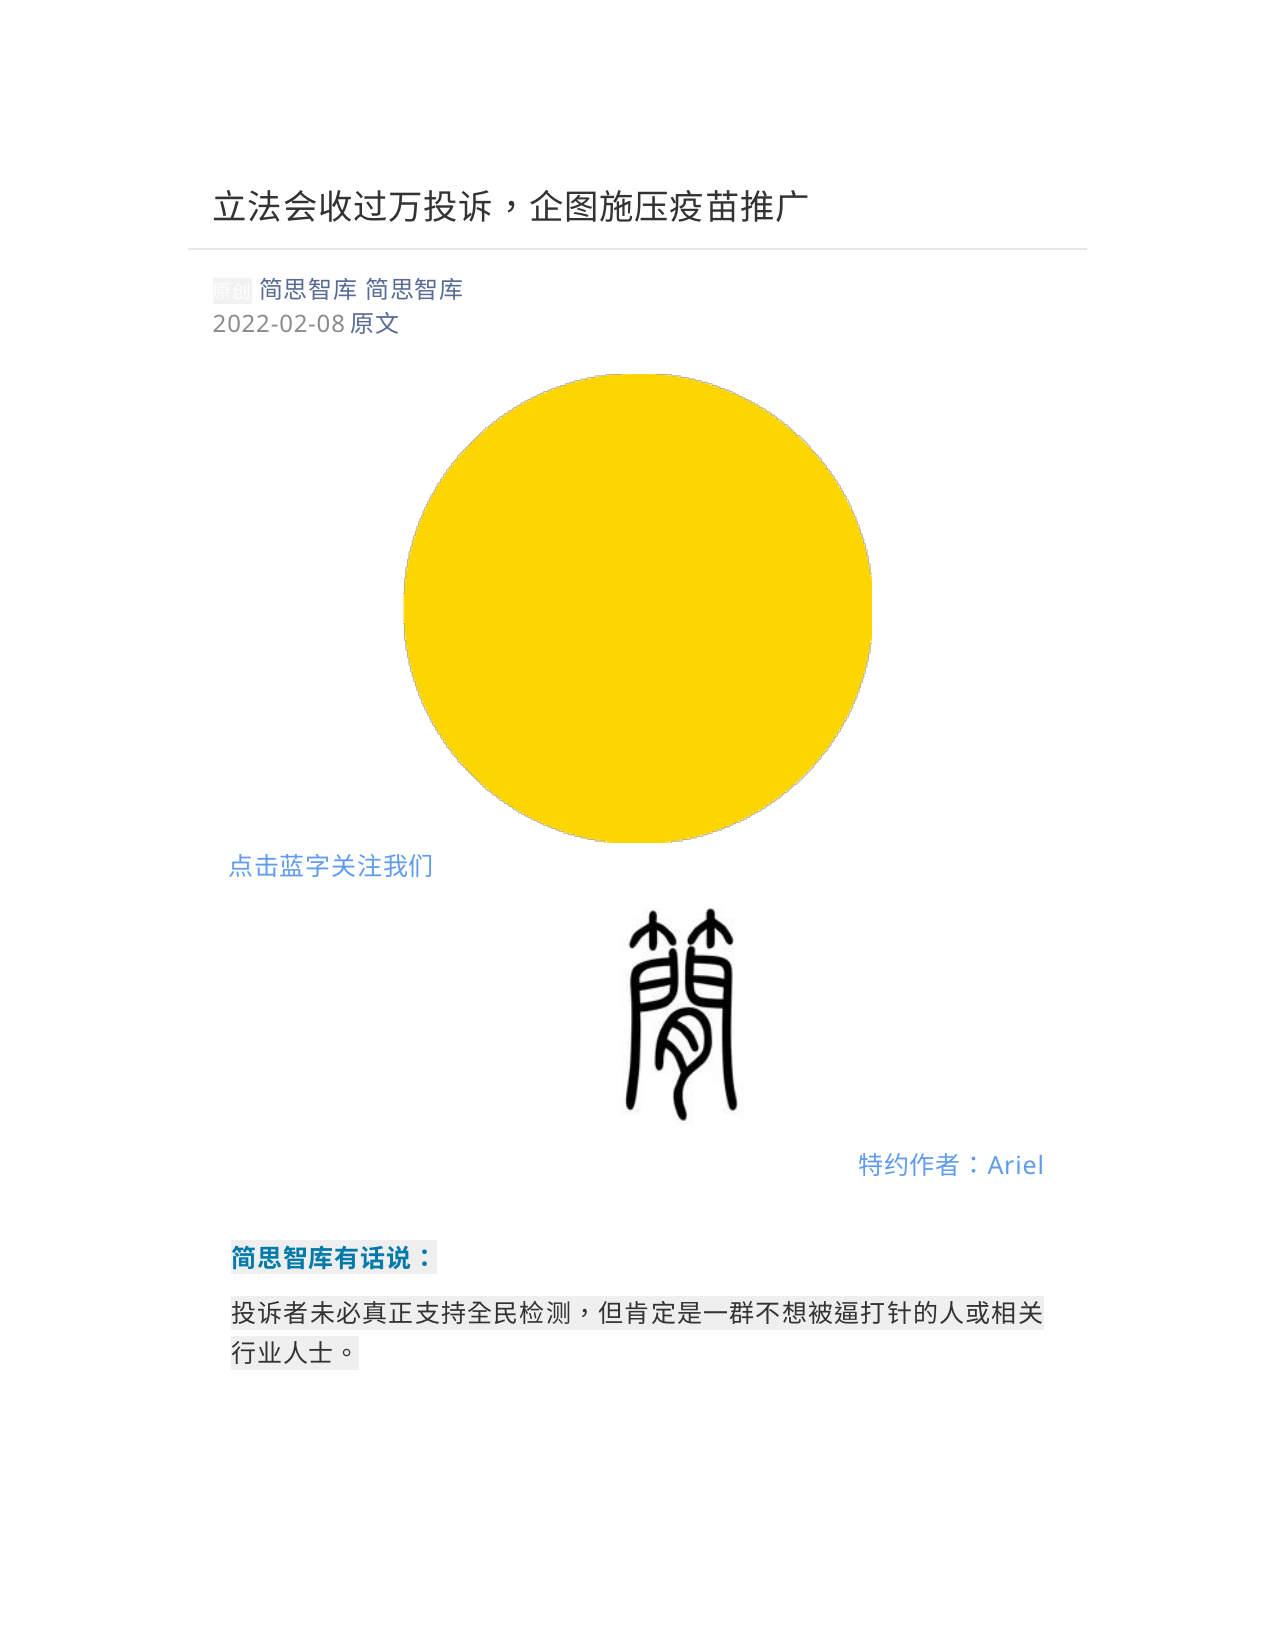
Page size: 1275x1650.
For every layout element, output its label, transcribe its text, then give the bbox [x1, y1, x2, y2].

picture [231, 898, 1132, 1130]
text 简思智库有话说： [231, 1234, 1044, 1274]
text 点击蓝字关注我们 [228, 843, 1062, 883]
text 投诉者未必真正支持全民检测，但肯定是一群不想被逼打针的人或相关行业人士。 [231, 1330, 1044, 1370]
list 原创 简思智库 简思智库 [212, 272, 1062, 306]
text 特约作者：Ariel [231, 1142, 1044, 1182]
text 2022-02-08原文 发表于 [212, 306, 1062, 340]
title 立法会收过万投诉，企图施压疫苗推广 [187, 150, 1087, 250]
picture [403, 374, 872, 843]
